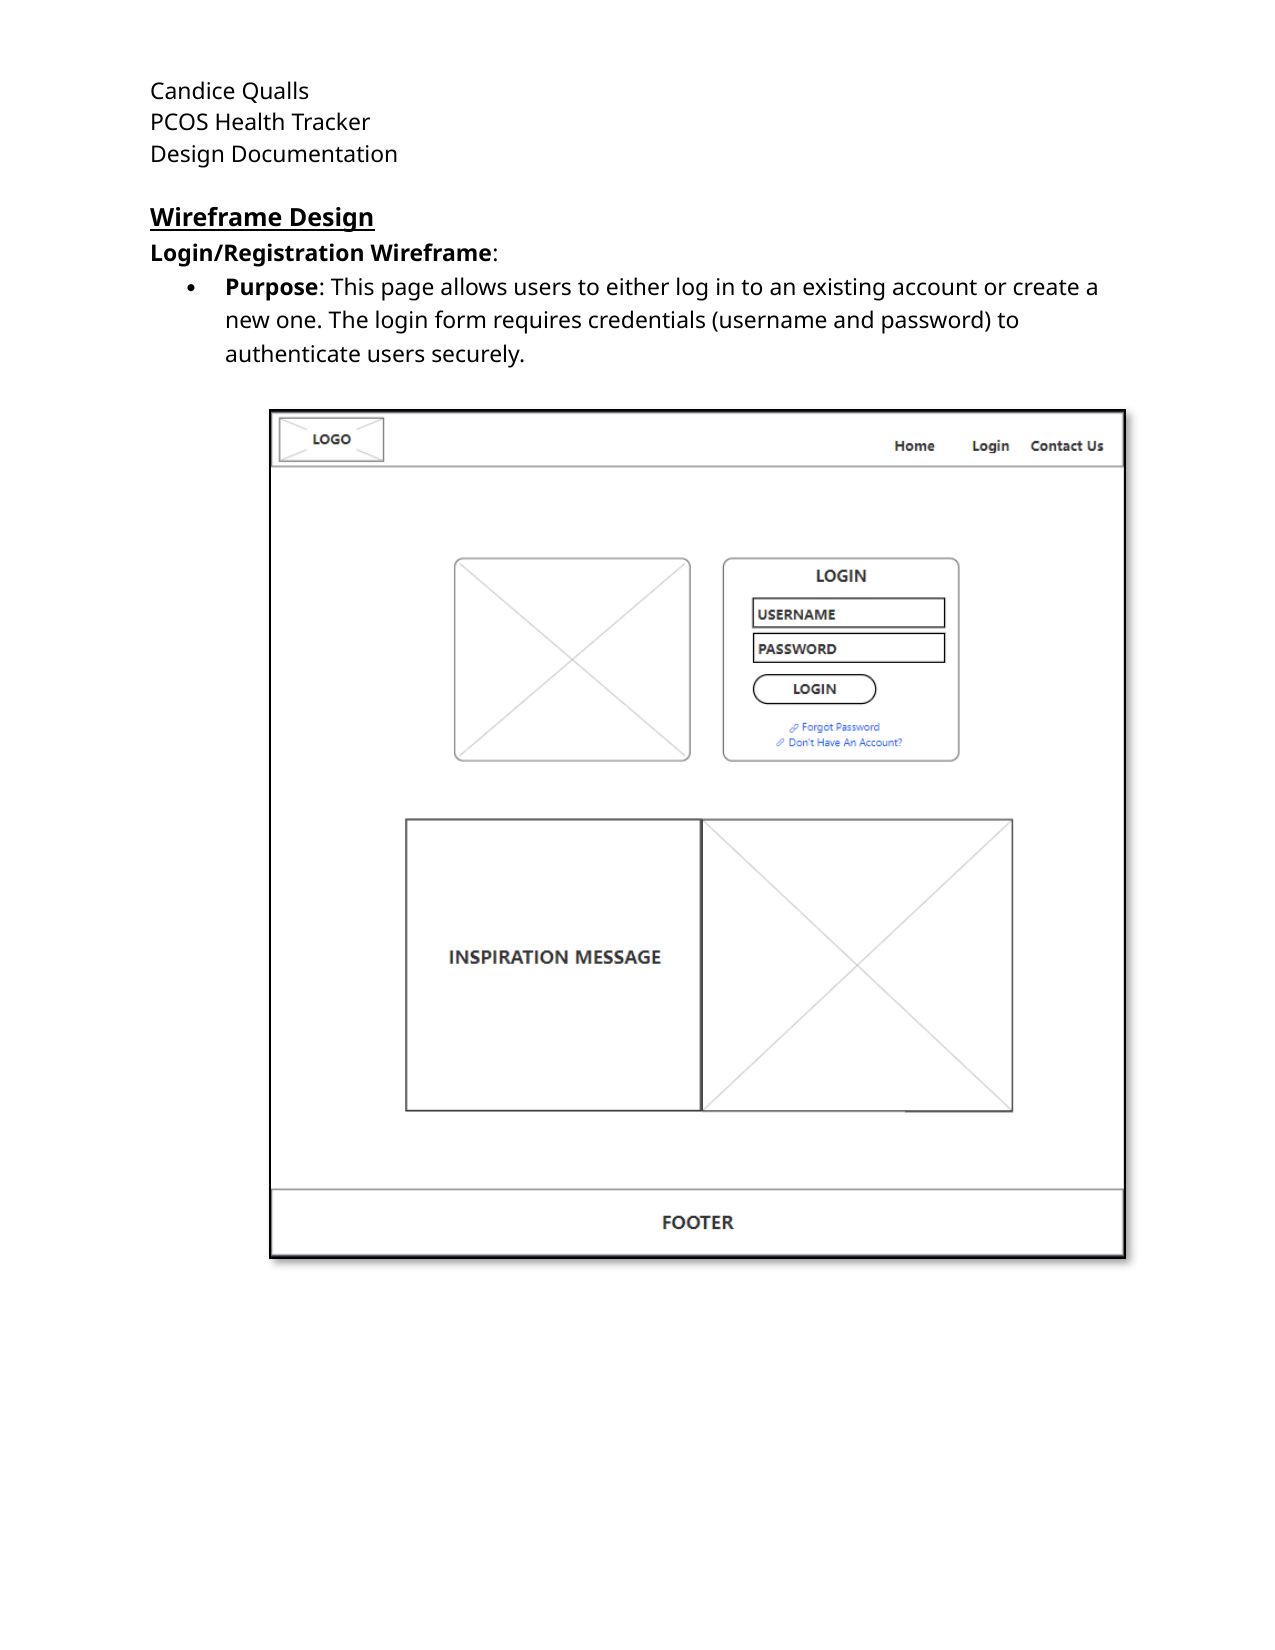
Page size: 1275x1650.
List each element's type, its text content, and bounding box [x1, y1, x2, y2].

picture [271, 411, 1124, 1257]
text Login/Registration Wireframe: [150, 237, 1125, 268]
list Purpose: This page allows users to either log in to an existing account or create a new one. The login form requires credentials (username and password) to authenticate users securely. [187, 271, 1125, 369]
text Wireframe Design [150, 200, 1125, 234]
